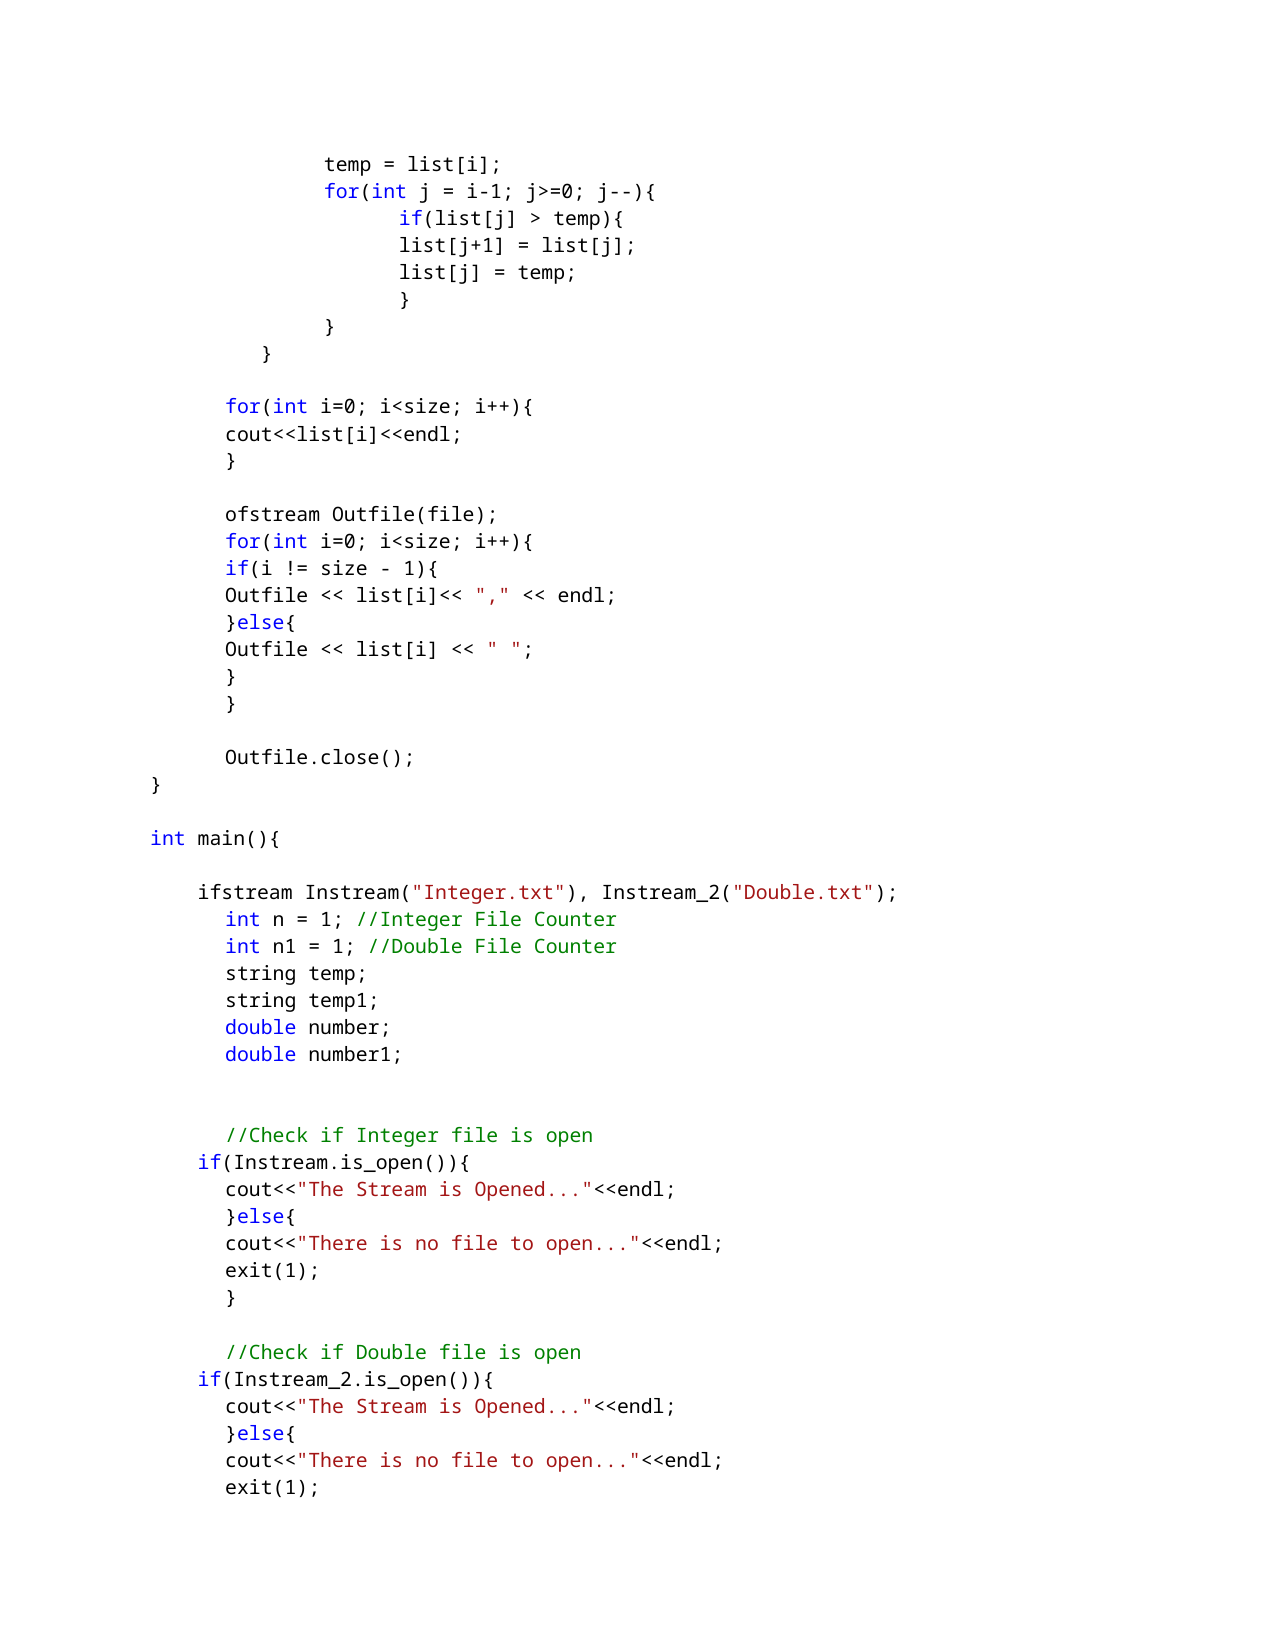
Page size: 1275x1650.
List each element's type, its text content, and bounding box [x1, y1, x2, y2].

text } [150, 771, 1125, 797]
text double number; [150, 1013, 1125, 1040]
text Outfile.close(); [150, 743, 1125, 771]
text temp = list[i]; [150, 150, 1125, 177]
text }else{ [150, 1202, 1125, 1229]
text for(int i=0; i<size; i++){ [150, 393, 1125, 420]
text }else{ [150, 609, 1125, 636]
text cout<<"There is no file to open..."<<endl; [150, 1229, 1125, 1256]
text int n1 = 1; //Double File Counter [150, 932, 1125, 959]
text Outfile << list[i] << " "; [150, 636, 1125, 663]
text for(int i=0; i<size; i++){ [150, 528, 1125, 555]
text list[j+1] = list[j]; [150, 231, 1125, 258]
text cout<<"The Stream is Opened..."<<endl; [150, 1175, 1125, 1202]
text string temp; [150, 959, 1125, 986]
text if(i != size - 1){ [150, 555, 1125, 582]
text int n = 1; //Integer File Counter [150, 905, 1125, 932]
text cout<<"There is no file to open..."<<endl; [150, 1446, 1125, 1473]
text }else{ [150, 1419, 1125, 1446]
text Outfile << list[i]<< "," << endl; [150, 582, 1125, 609]
text if(Instream.is_open()){ [150, 1148, 1125, 1175]
text ofstream Outfile(file); [150, 501, 1125, 528]
text double number1; [150, 1040, 1125, 1067]
text exit(1); [150, 1473, 1125, 1500]
text if(Instream_2.is_open()){ [150, 1365, 1125, 1392]
text } [150, 285, 1125, 312]
text list[j] = temp; [150, 258, 1125, 285]
text for(int j = i-1; j>=0; j--){ [150, 177, 1125, 204]
text int main(){ [150, 824, 1125, 851]
text //Check if Integer file is open [150, 1121, 1125, 1148]
text cout<<list[i]<<endl; [150, 420, 1125, 447]
text cout<<"The Stream is Opened..."<<endl; [150, 1392, 1125, 1419]
text if(list[j] > temp){ [150, 204, 1125, 231]
text //Check if Double file is open [150, 1338, 1125, 1365]
text } [150, 1283, 1125, 1310]
text } [150, 663, 1125, 689]
text string temp1; [150, 986, 1125, 1013]
text ifstream Instream("Integer.txt"), Instream_2("Double.txt"); [150, 878, 1125, 905]
text } [150, 312, 1125, 339]
text } [150, 689, 1125, 717]
text exit(1); [150, 1256, 1125, 1283]
text } [150, 447, 1125, 474]
text } [150, 339, 1125, 366]
